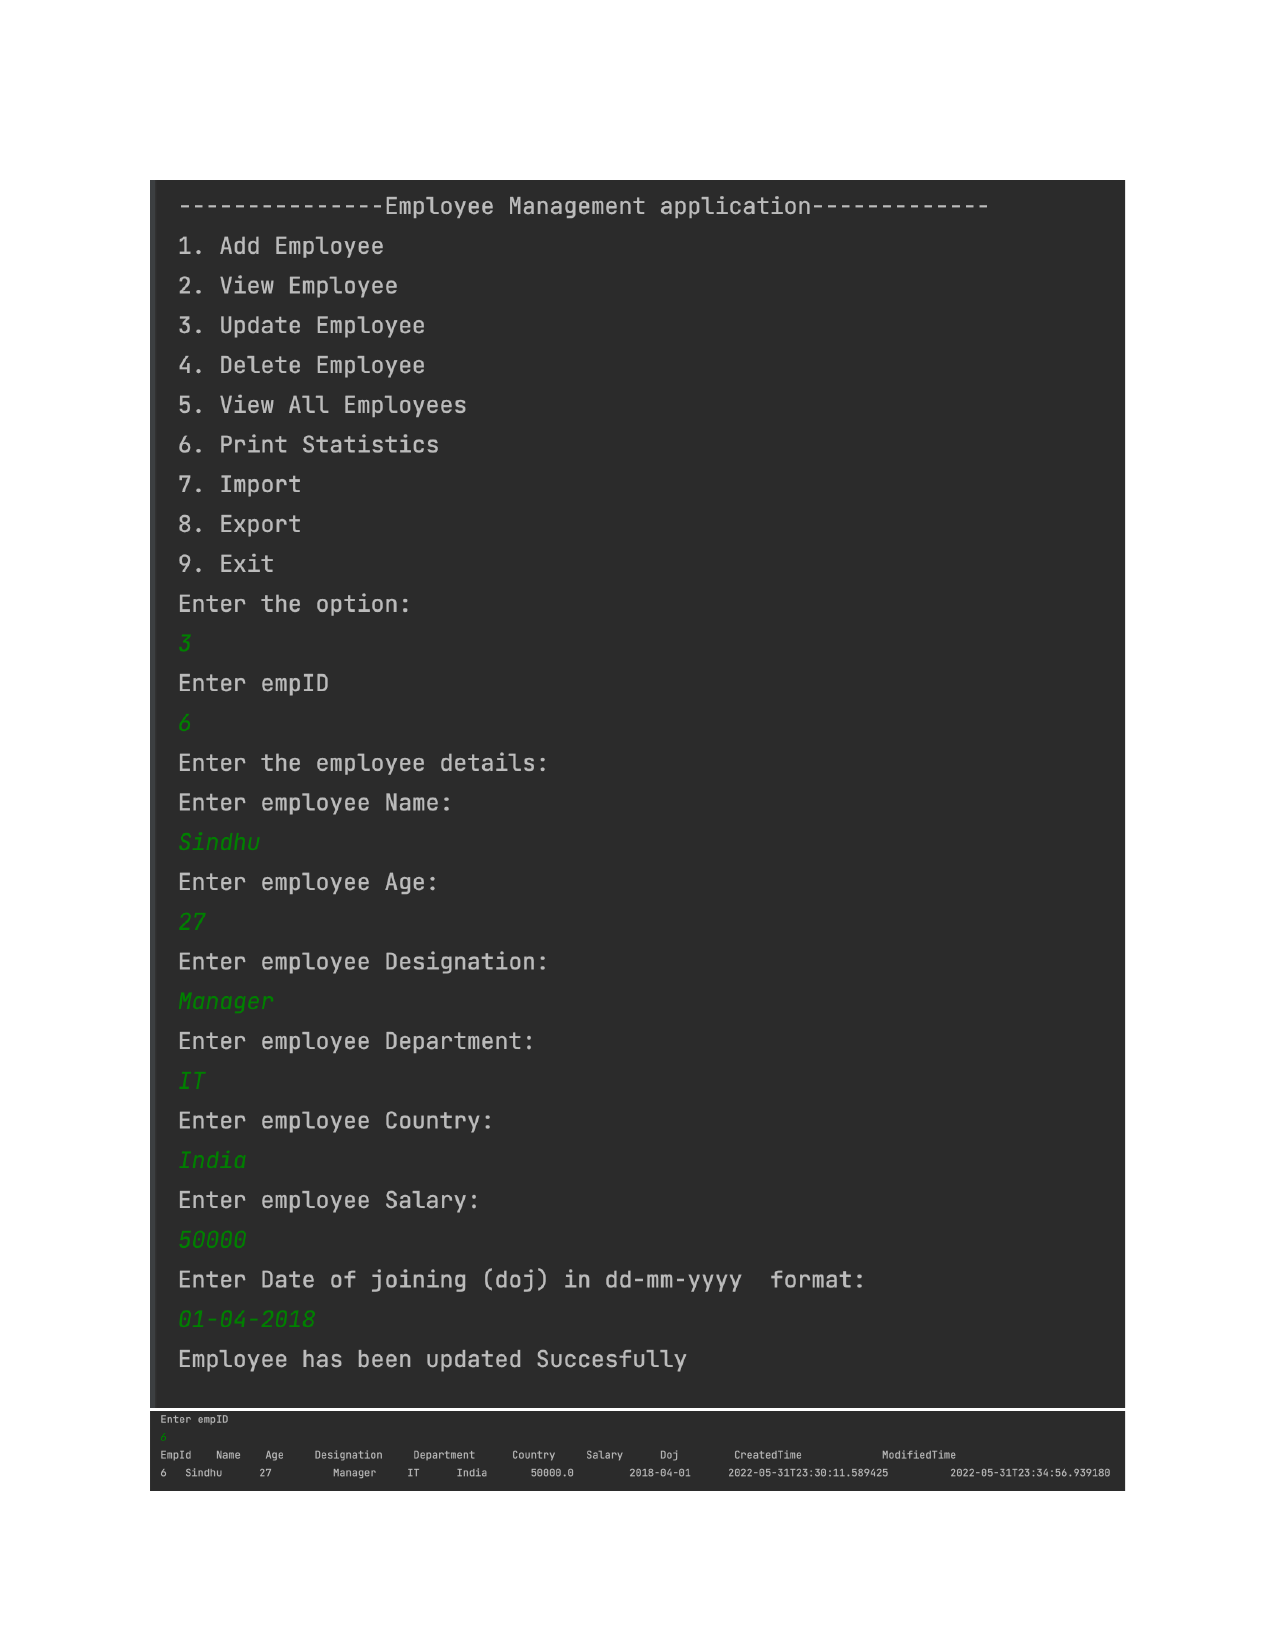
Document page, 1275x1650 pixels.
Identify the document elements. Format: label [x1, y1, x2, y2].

picture [150, 180, 1125, 1408]
picture [150, 1411, 1125, 1491]
